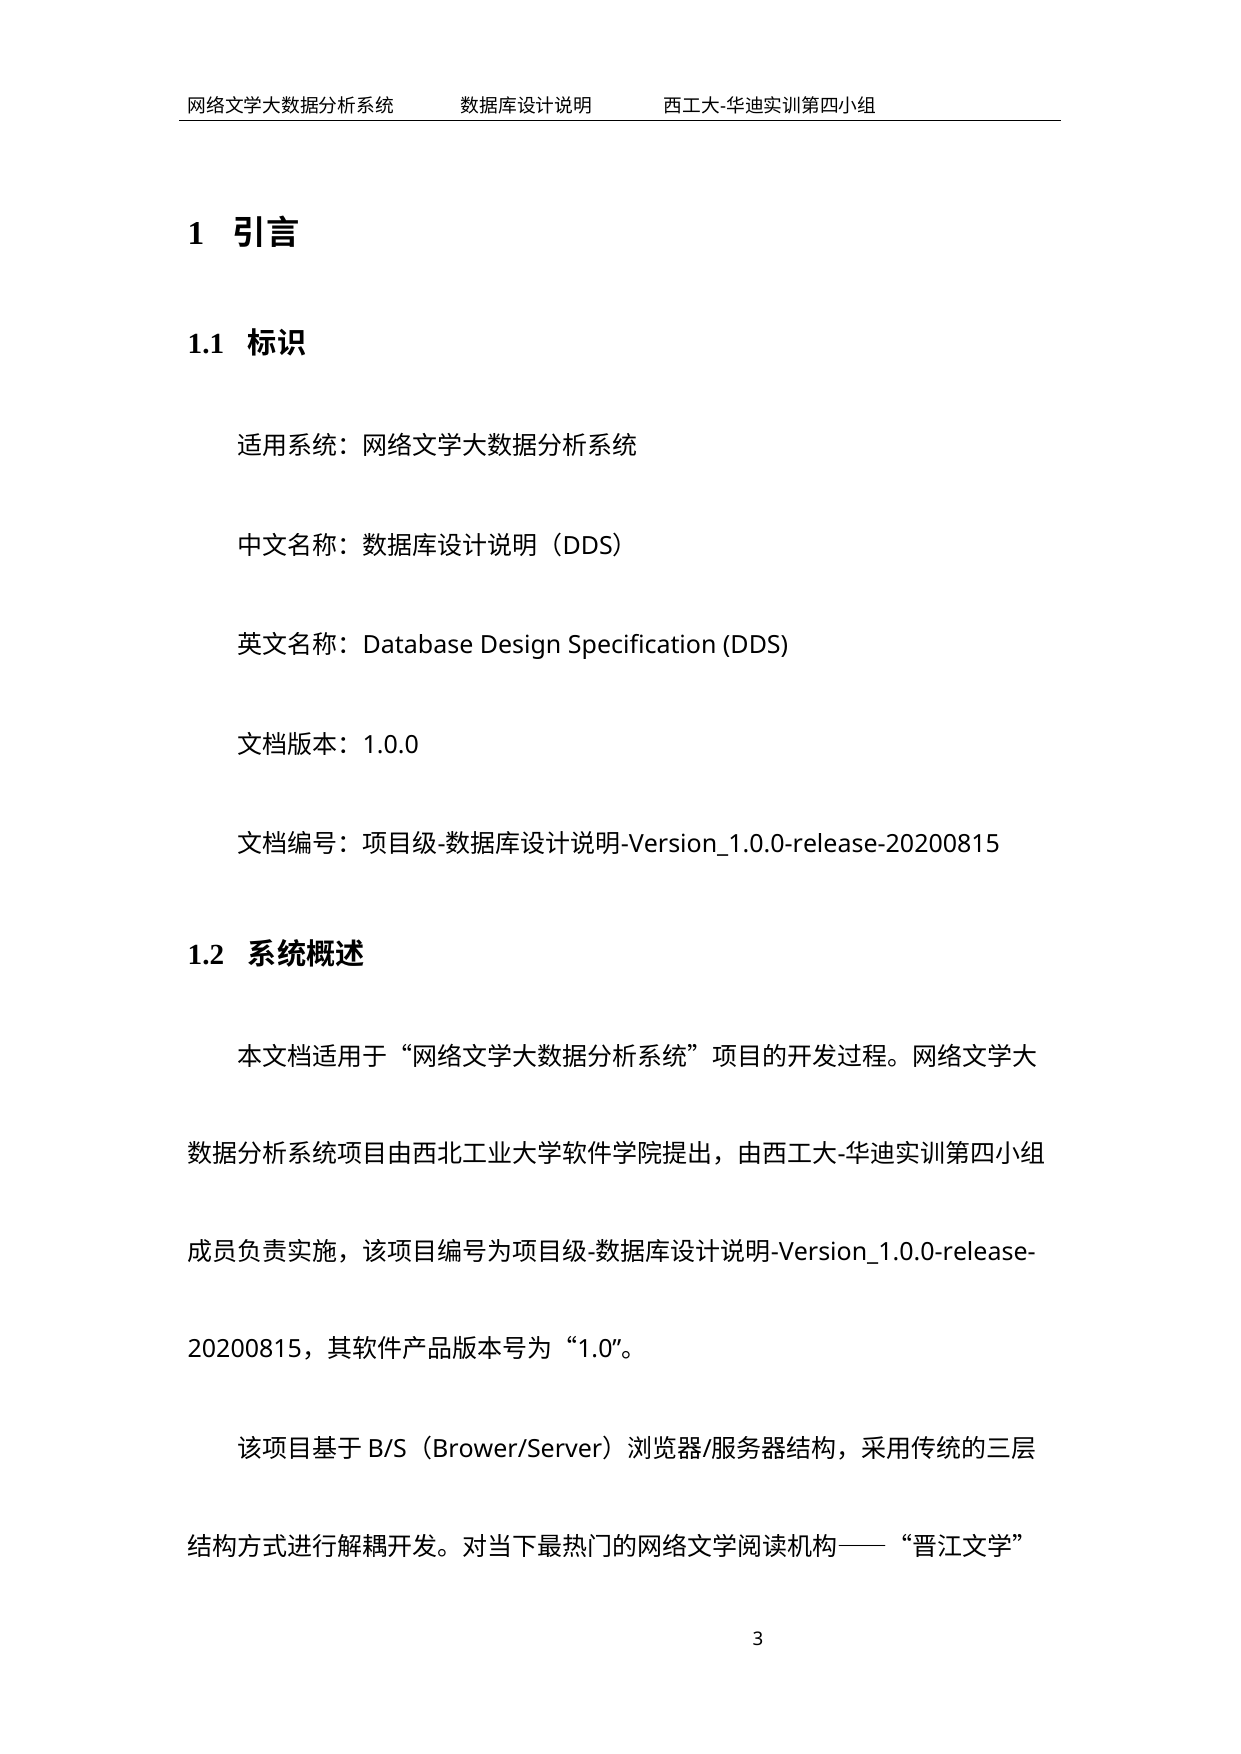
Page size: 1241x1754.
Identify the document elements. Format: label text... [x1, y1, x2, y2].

text 英文名称：Database Design Specification (DDS) [187, 610, 1053, 675]
text 文档编号：项目级-数据库设计说明-Version_1.0.0-release-20200815 [187, 809, 1053, 874]
text 文档版本：1.0.0 [187, 710, 1053, 775]
text 本文档适用于“网络文学大数据分析系统”项目的开发过程。网络文学大数据分析系统项目由西北工业大学软件学院提出，由西工大-华迪实训第四小组成员负责实施，该项目编号为项目级-数据库设计说明-Version_1.0.0-release-20200815，其软件产品版本号为“1.0”。 [187, 1022, 1053, 1379]
text 适用系统：网络文学大数据分析系统 [187, 411, 1053, 476]
subtitle 系统概述 [187, 919, 1053, 984]
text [187, 1414, 1053, 1577]
subtitle 标识 [187, 309, 1053, 374]
subtitle 引言 [187, 197, 1053, 262]
text 中文名称：数据库设计说明（DDS） [187, 511, 1053, 576]
